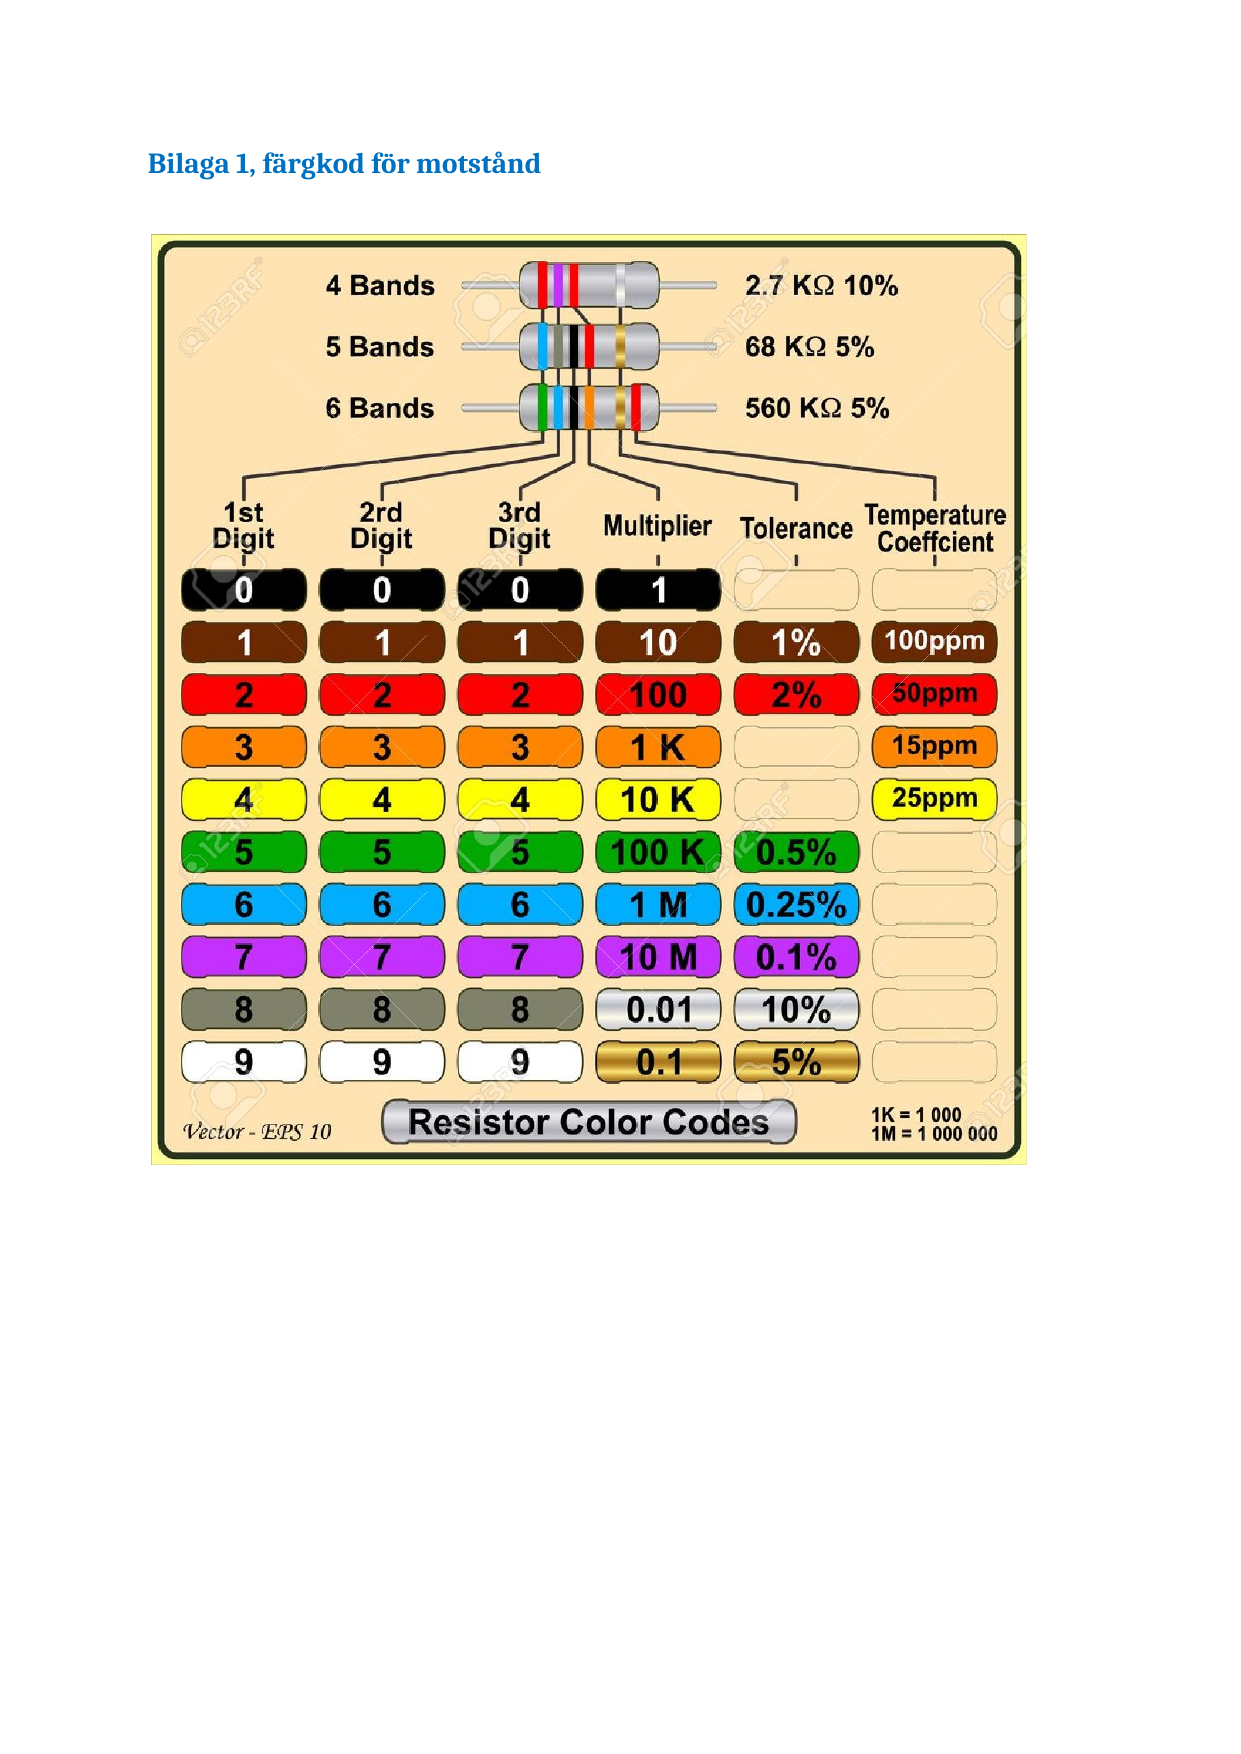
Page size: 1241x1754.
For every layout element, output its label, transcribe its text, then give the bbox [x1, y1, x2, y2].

picture [151, 234, 1027, 1165]
text Bilaga 1, färgkod för motstånd [148, 148, 1093, 181]
